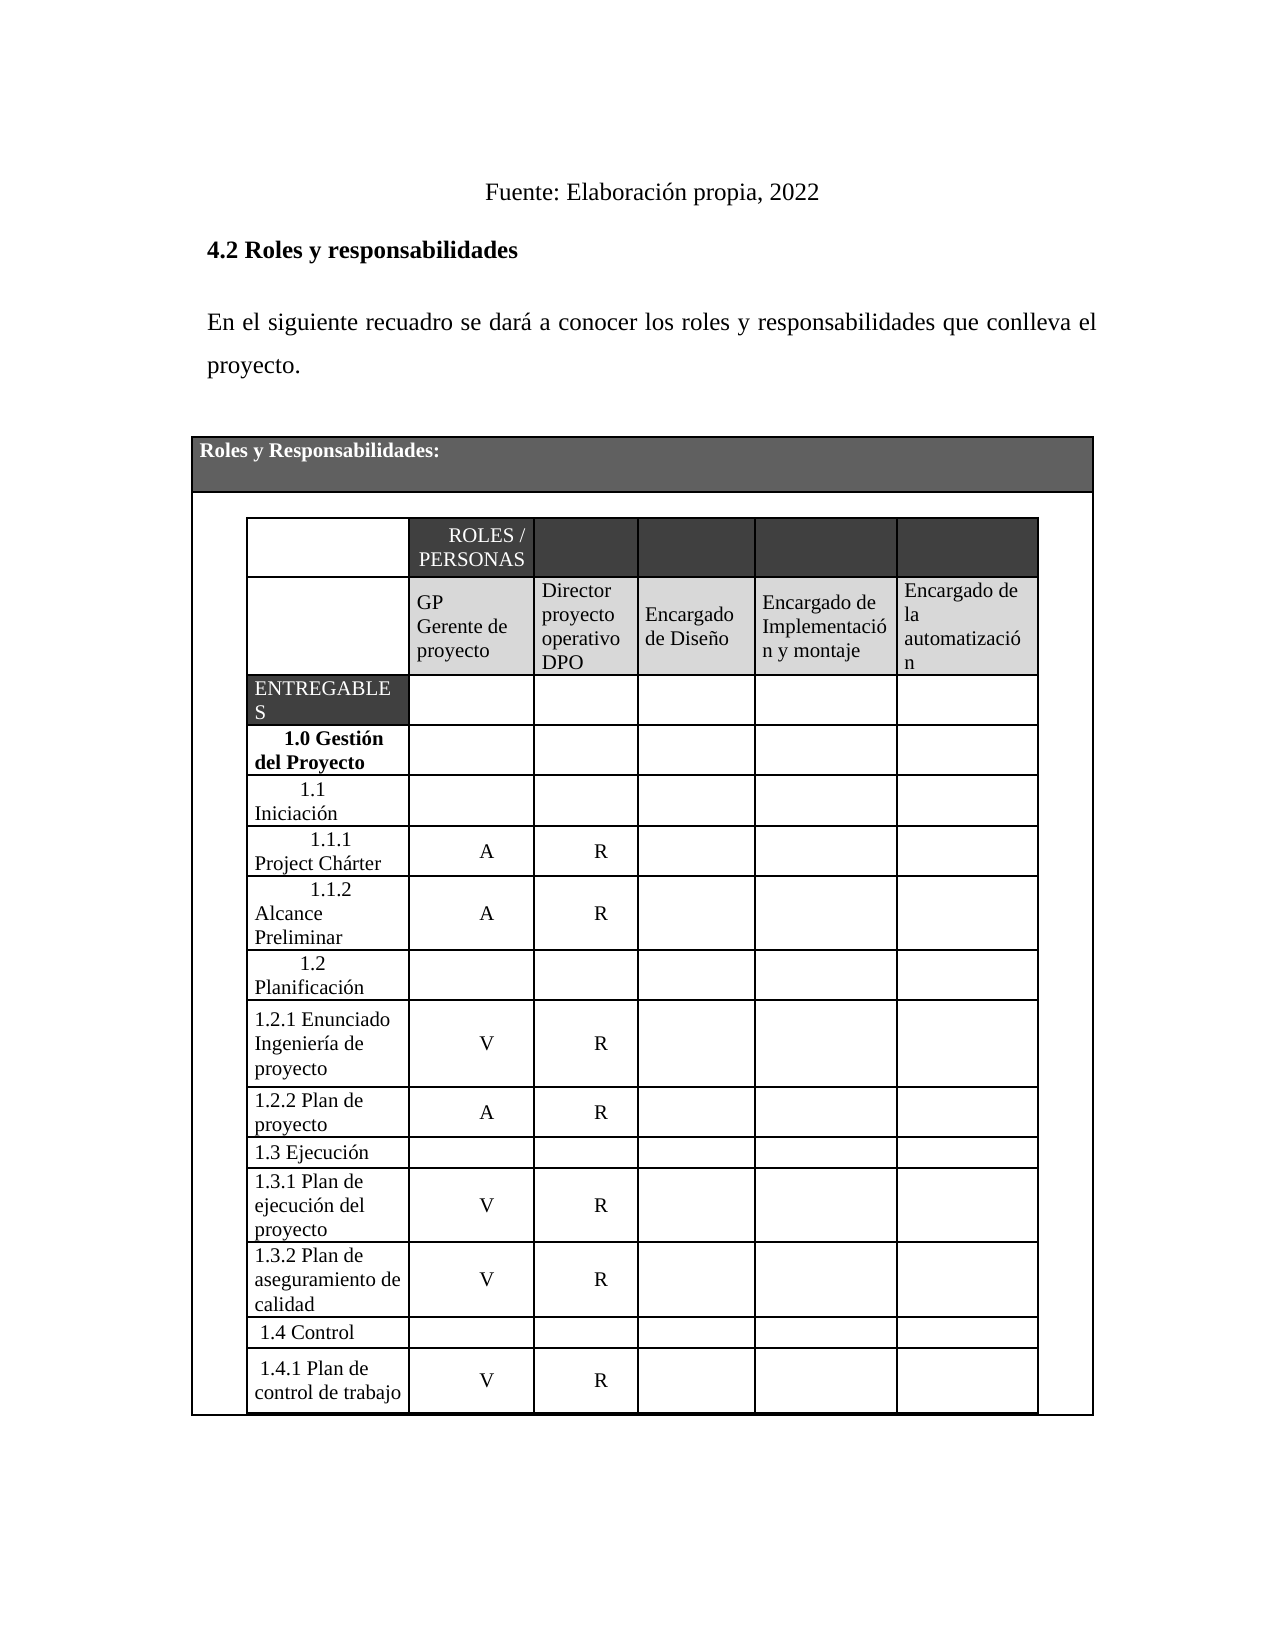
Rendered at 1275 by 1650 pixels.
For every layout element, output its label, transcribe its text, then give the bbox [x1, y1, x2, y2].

text Fuente: Elaboración propia, 2022 [207, 177, 1098, 206]
text En el siguiente recuadro se dará a conocer los roles y responsabilidades que conlleva el proyecto. [207, 307, 1098, 378]
table_header Roles y Responsabilidades: [193, 438, 1092, 491]
table_cell [193, 493, 1092, 1414]
subtitle Roles y responsabilidades [207, 235, 1098, 263]
